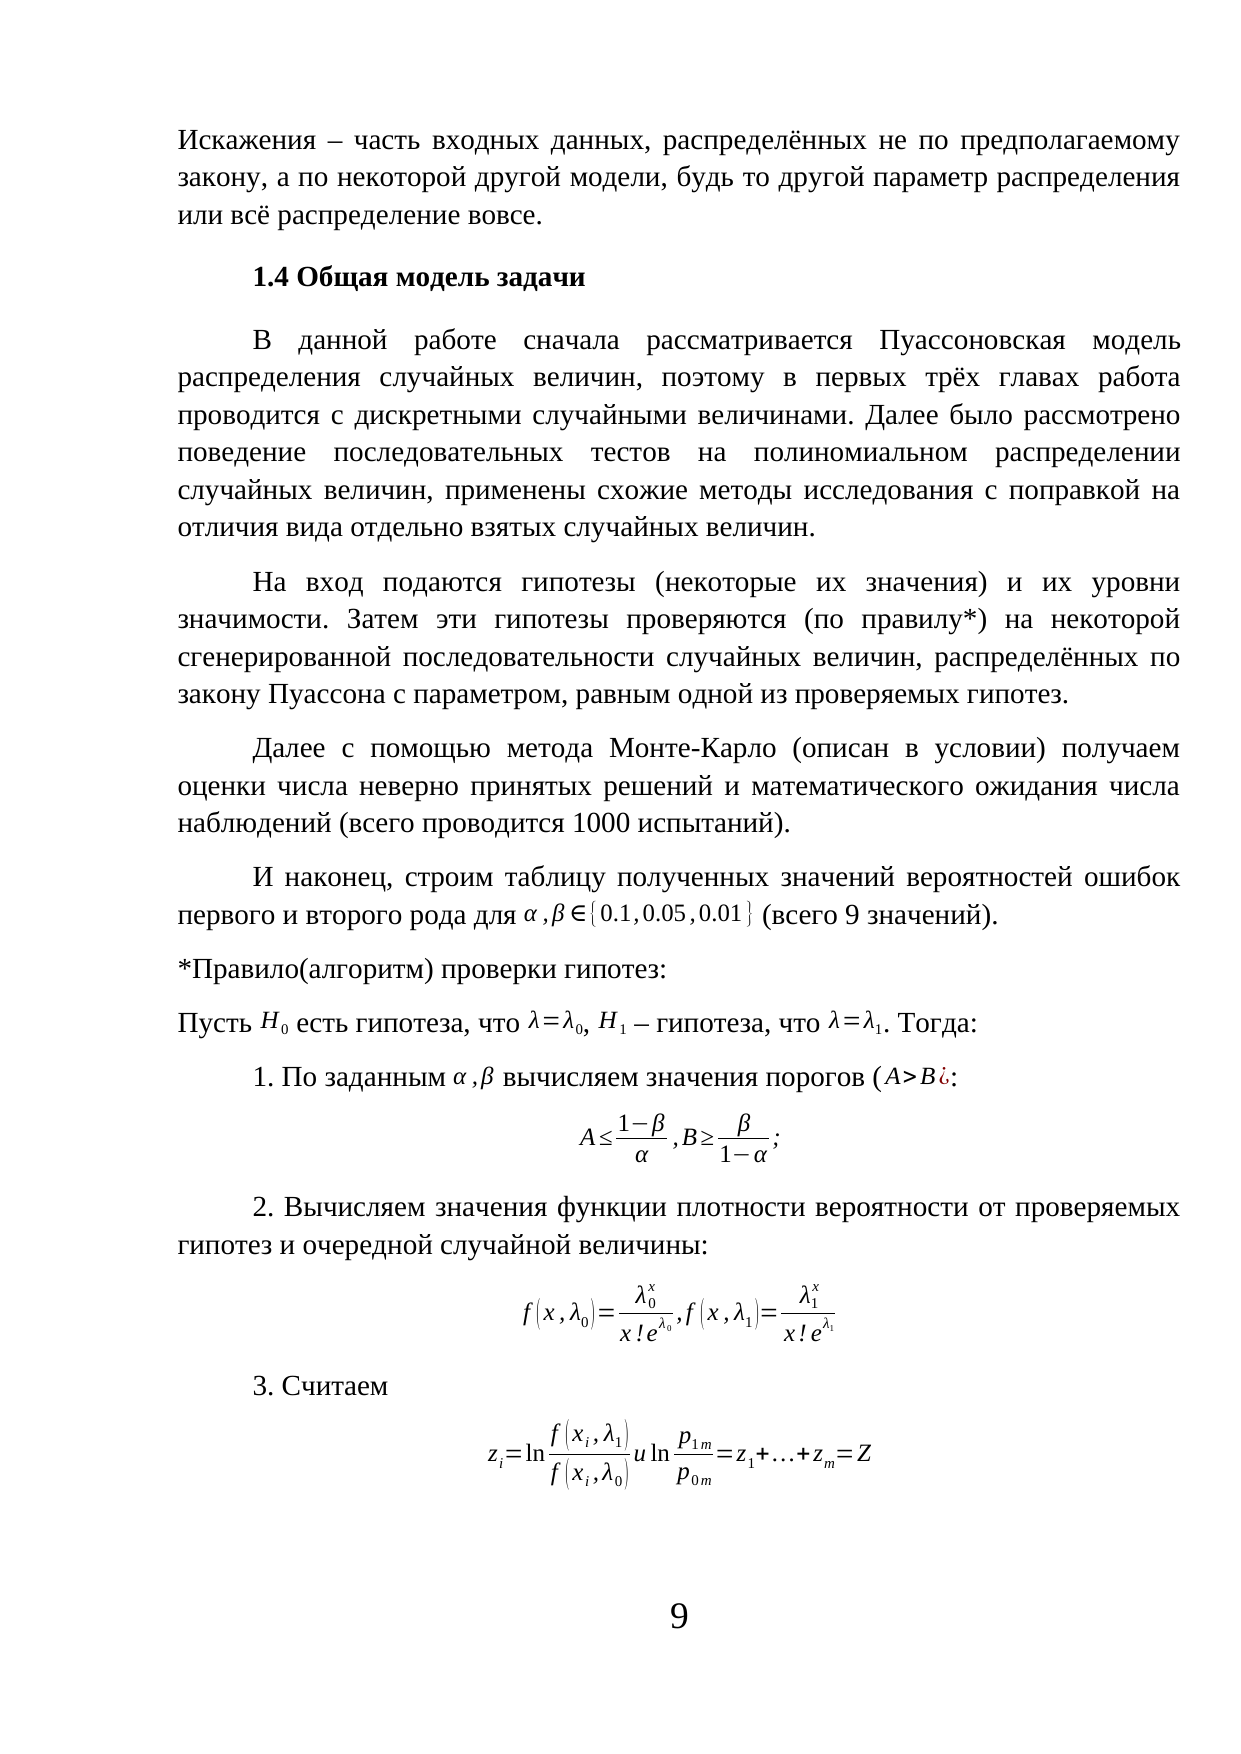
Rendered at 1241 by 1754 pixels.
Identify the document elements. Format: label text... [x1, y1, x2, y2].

text 2. Вычисляем значения функции плотности вероятности от проверяемых гипотез и очередной случайной величины: [177, 1185, 1181, 1260]
text *Правило(алгоритм) проверки гипотез: [177, 947, 1181, 985]
text И наконец, строим таблицу полученных значений вероятностей ошибок первого и второго рода для (всего 9 значений). [177, 856, 1181, 931]
text 1. По заданным вычисляем значения порогов (: [177, 1056, 1181, 1093]
text Пусть есть гипотеза, что , – гипотеза, что . Тогда: [177, 1001, 1181, 1039]
text 3. Считаем [177, 1364, 1181, 1401]
text На вход подаются гипотезы (некоторые их значения) и их уровни значимости. Затем эти гипотезы проверяются (по правилу*) на некоторой сгенерированной последовательности случайных величин, распределённых по закону Пуассона с параметром, равным одной из проверяемых гипотез. [177, 560, 1181, 710]
text Далее с помощью метода Монте-Карло (описан в условии) получаем оценки числа неверно принятых решений и математического ожидания числа наблюдений (всего проводится 1000 испытаний). [177, 726, 1181, 839]
subtitle 1.4 Общая модель задачи [177, 256, 1181, 293]
text Искажения – часть входных данных, распределённых не по предполагаемому закону, а по некоторой другой модели, будь то другой параметр распределения или всё распределение вовсе. [177, 118, 1181, 231]
text В данной работе сначала рассматривается Пуассоновская модель распределения случайных величин, поэтому в первых трёх главах работа проводится с дискретными случайными величинами. Далее было рассмотрено поведение последовательных тестов на полиномиальном распределении случайных величин, применены схожие методы исследования с поправкой на отличия вида отдельно взятых случайных величин. [177, 318, 1181, 543]
